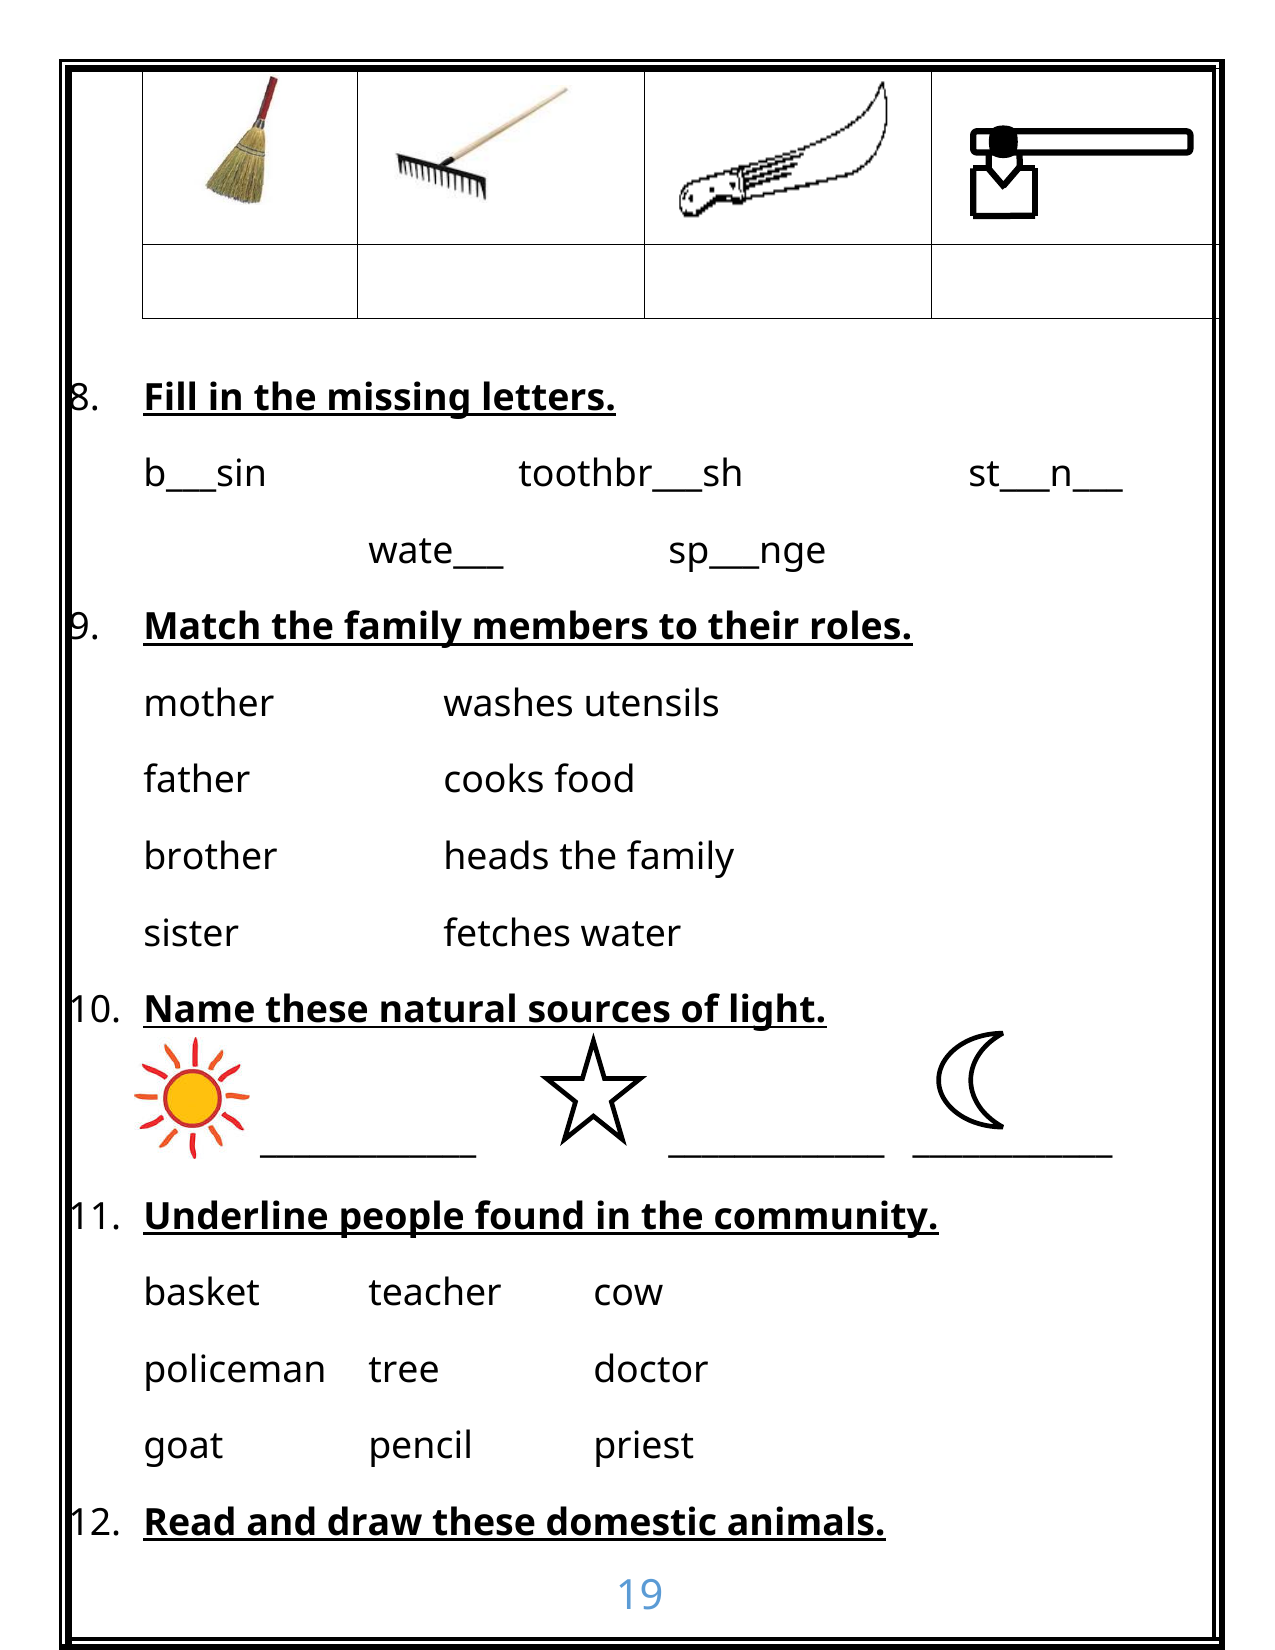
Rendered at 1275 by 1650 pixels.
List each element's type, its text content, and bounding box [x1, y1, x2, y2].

text father cooks food [72, 753, 1211, 804]
table_cell [645, 245, 931, 318]
text goat pencil priest [72, 1419, 1211, 1470]
text wate___ sp___nge [72, 523, 1211, 574]
text basket teacher cow [72, 1266, 1211, 1317]
text 12. Read and draw these domestic animals. [72, 1495, 1211, 1546]
table_header [932, 72, 1212, 244]
table_cell [143, 245, 357, 318]
picture [384, 85, 580, 203]
text 10. Name these natural sources of light. [72, 982, 1211, 1033]
text 9. Match the family members to their roles. [72, 599, 1211, 651]
table_cell [932, 245, 1212, 318]
table_header [143, 72, 357, 244]
text sister fetches water [72, 906, 1211, 957]
text policeman tree doctor [72, 1342, 1211, 1393]
text 11. Underline people found in the community. [72, 1189, 1211, 1240]
text 8. Fill in the missing letters. [72, 370, 1211, 421]
text b___sin toothbr___sh st___n___ [72, 446, 1211, 497]
picture [176, 74, 306, 205]
table_cell [358, 245, 644, 318]
text brother heads the family [72, 829, 1211, 880]
text _____________ _____________ ____________ [72, 1112, 1211, 1163]
text mother washes utensils [72, 676, 1211, 727]
picture [134, 1037, 250, 1159]
table_header [645, 72, 931, 244]
table_header [358, 72, 644, 244]
